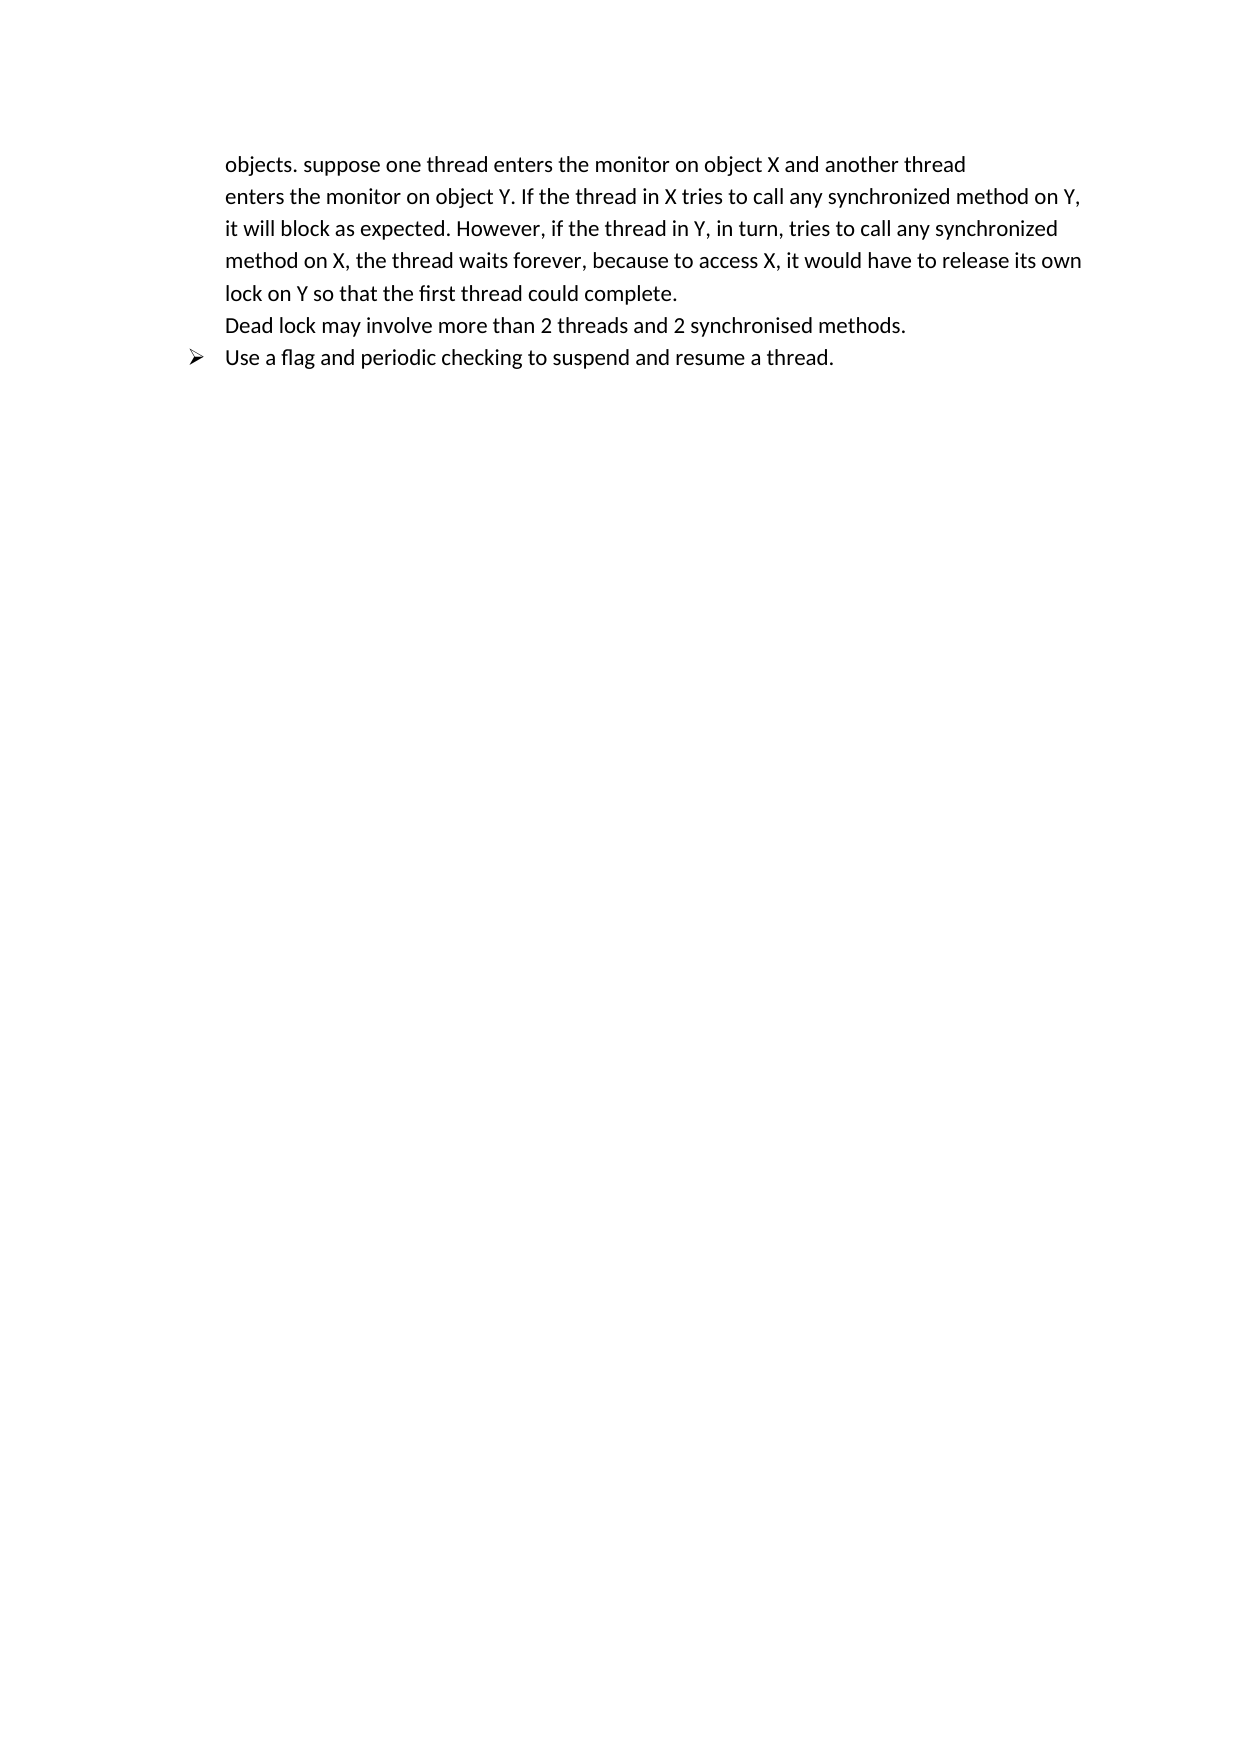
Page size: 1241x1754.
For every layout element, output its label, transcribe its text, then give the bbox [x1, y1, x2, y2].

list it will block as expected. However, if the thread in Y, in turn, tries to call any synchronized [225, 214, 1090, 242]
list method on X, the thread waits forever, because to access X, it would have to release its own [225, 247, 1090, 274]
list enters the monitor on object Y. If the thread in X tries to call any synchronized method on Y, [225, 182, 1090, 210]
list Dead lock may involve more than 2 threads and 2 synchronised methods. [225, 311, 1090, 339]
list lock on Y so that the first thread could complete. [225, 279, 1090, 307]
list objects. suppose one thread enters the monitor on object X and another thread [225, 150, 1090, 178]
list Use a flag and periodic checking to suspend and resume a thread. [187, 343, 1090, 371]
